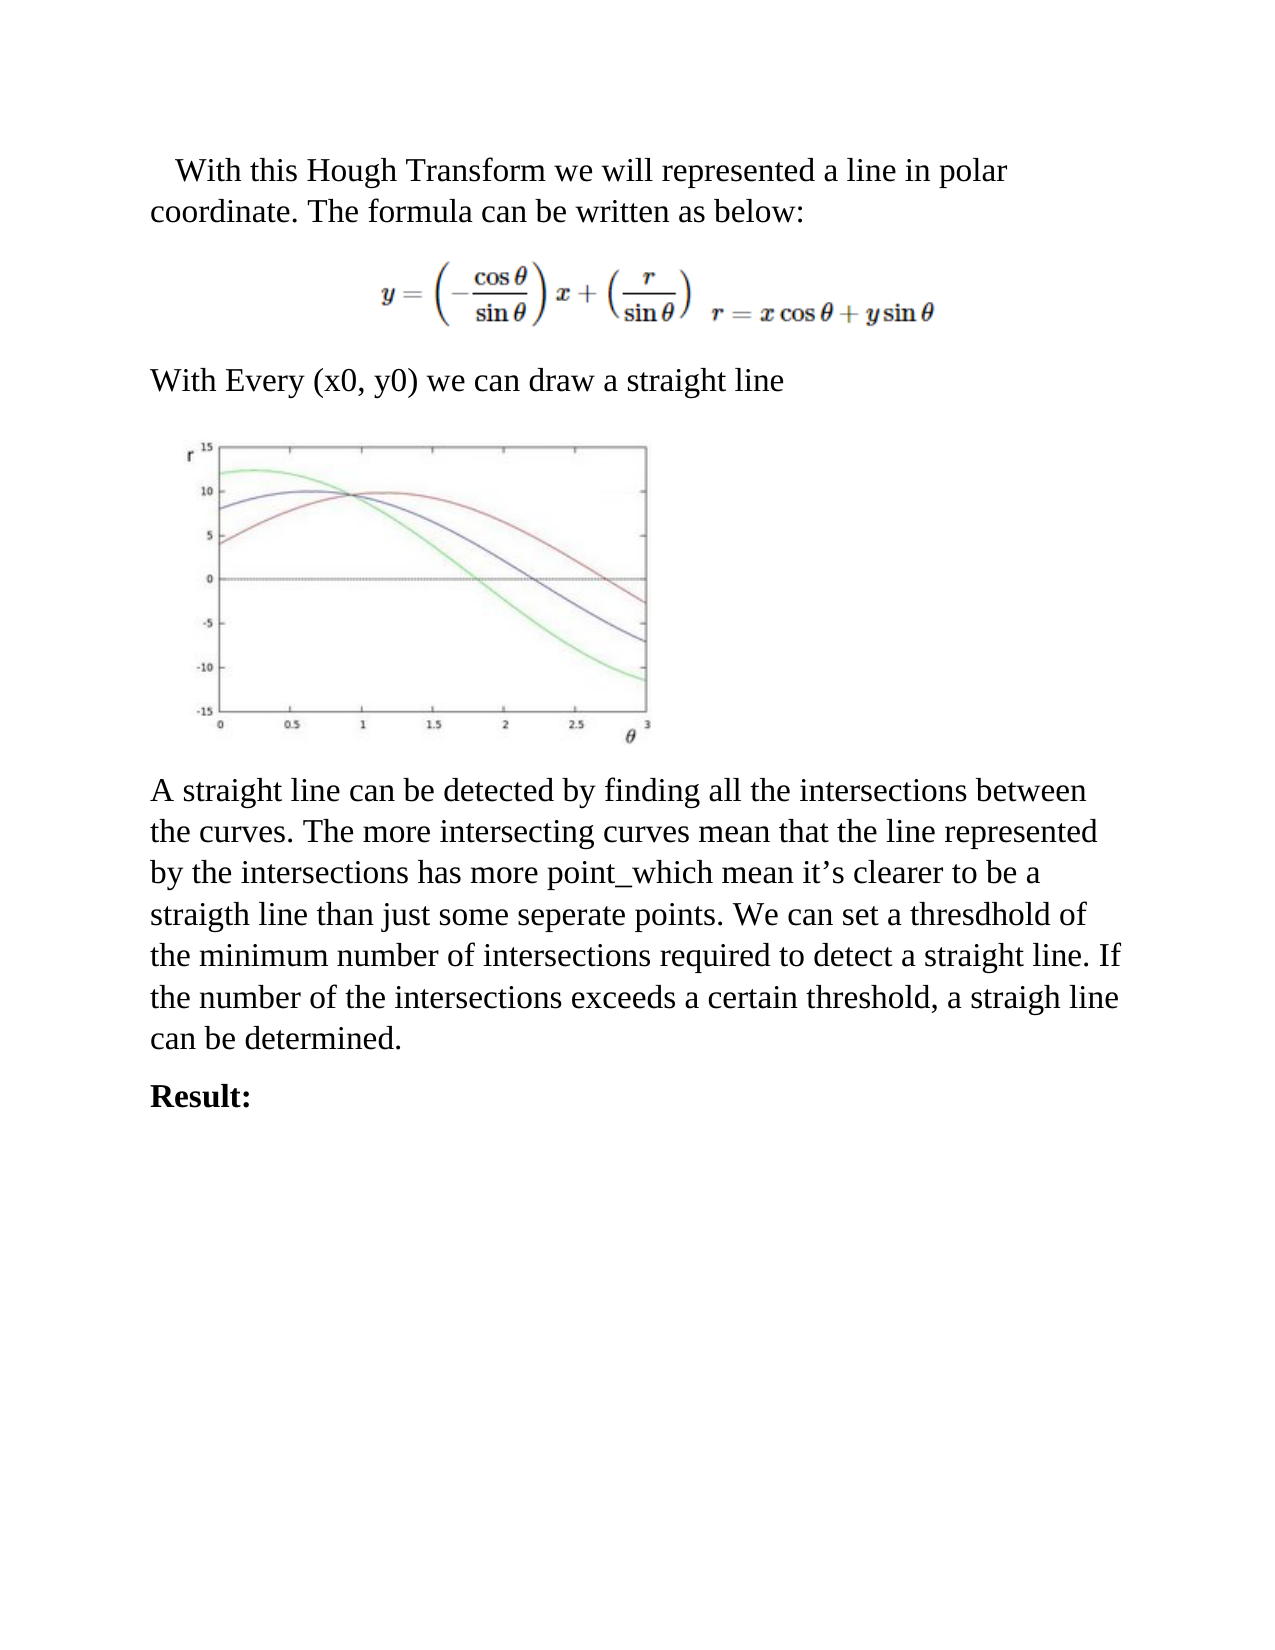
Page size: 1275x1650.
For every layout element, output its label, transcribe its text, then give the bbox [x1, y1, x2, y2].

text With this Hough Transform we will represented a line in polar coordinate. The formula can be written as below: [150, 150, 1125, 230]
text A straight line can be detected by finding all the intersections between the curves. The more intersecting curves mean that the line represented by the intersections has more point_which mean it’s clearer to be a straigth line than just some seperate points. We can set a thresdhold of the minimum number of intersections required to detect a straight line. If the number of the intersections exceeds a certain threshold, a straigh line can be determined. [150, 770, 1125, 1057]
picture [332, 249, 943, 342]
text Result: [150, 1076, 1125, 1114]
text With Every (x0, y0) we can draw a straight line [150, 360, 1125, 399]
picture [150, 418, 712, 752]
